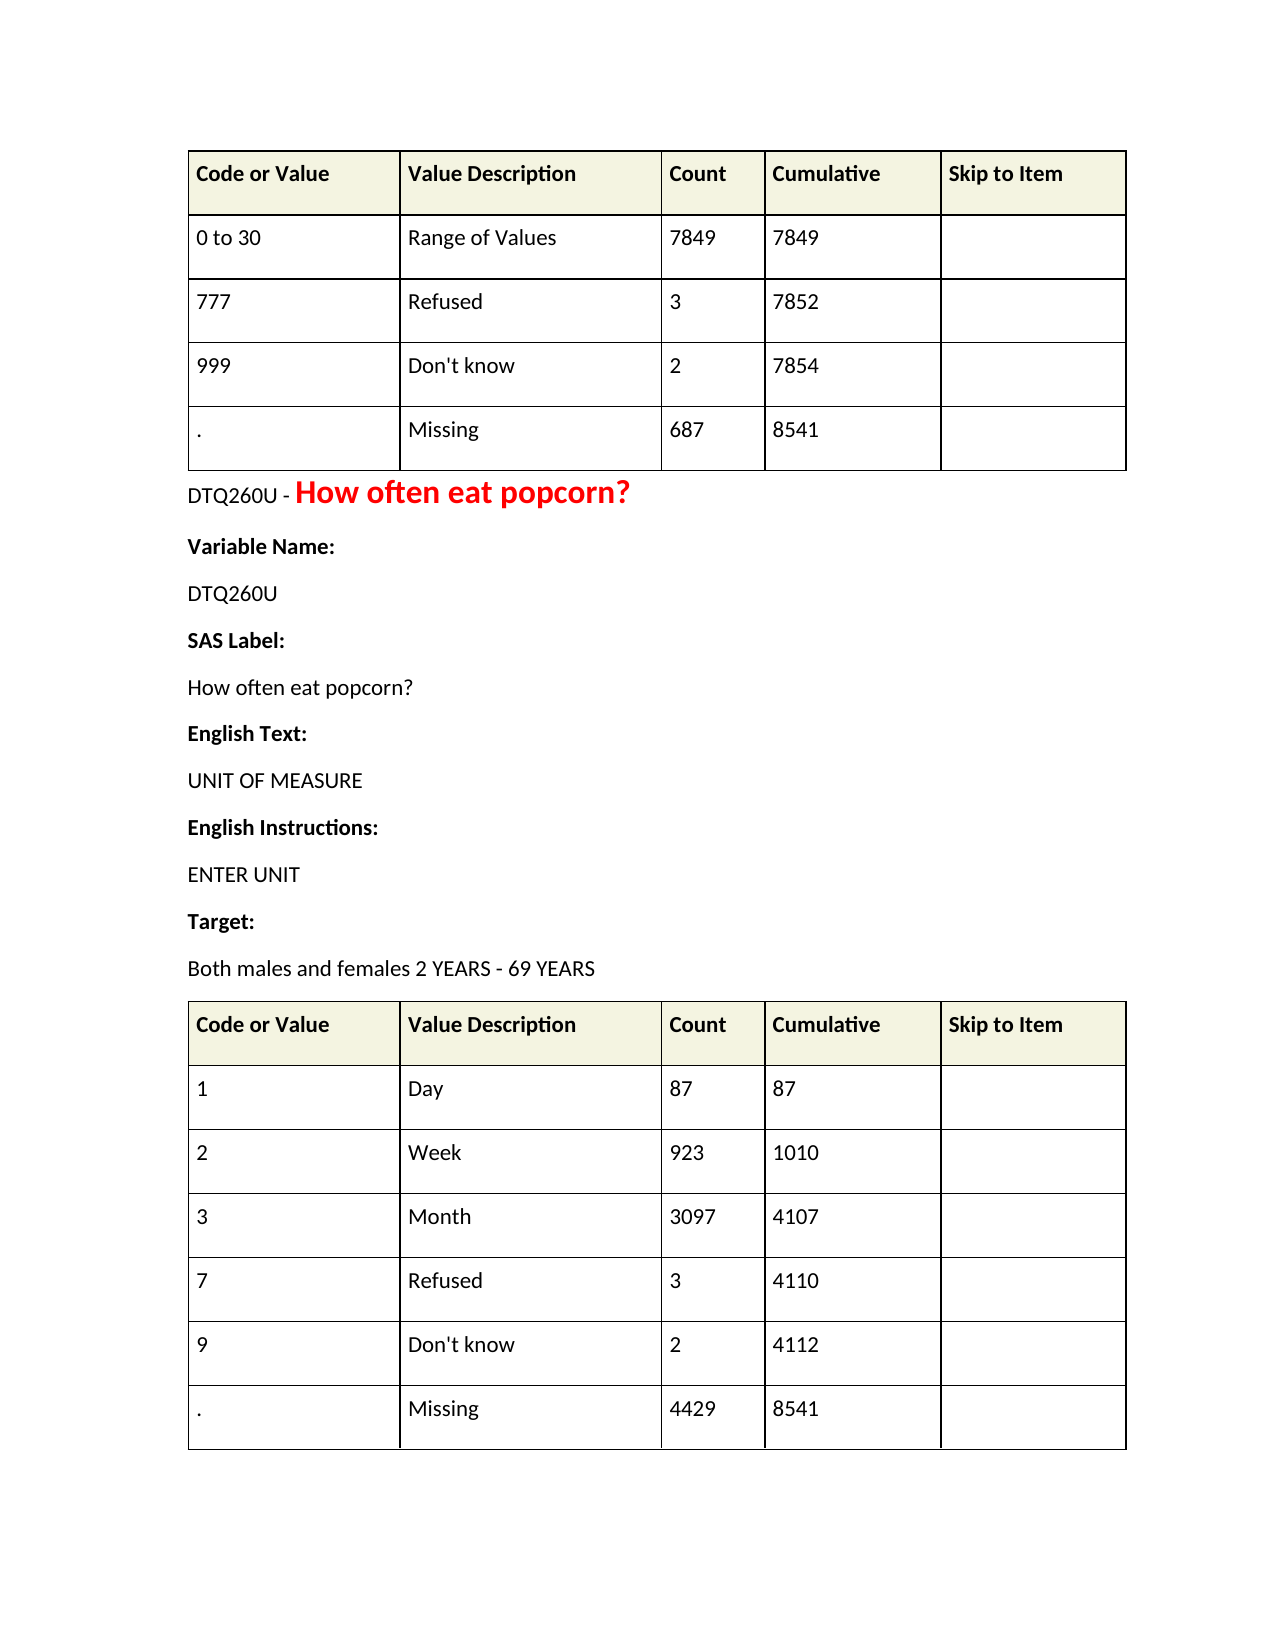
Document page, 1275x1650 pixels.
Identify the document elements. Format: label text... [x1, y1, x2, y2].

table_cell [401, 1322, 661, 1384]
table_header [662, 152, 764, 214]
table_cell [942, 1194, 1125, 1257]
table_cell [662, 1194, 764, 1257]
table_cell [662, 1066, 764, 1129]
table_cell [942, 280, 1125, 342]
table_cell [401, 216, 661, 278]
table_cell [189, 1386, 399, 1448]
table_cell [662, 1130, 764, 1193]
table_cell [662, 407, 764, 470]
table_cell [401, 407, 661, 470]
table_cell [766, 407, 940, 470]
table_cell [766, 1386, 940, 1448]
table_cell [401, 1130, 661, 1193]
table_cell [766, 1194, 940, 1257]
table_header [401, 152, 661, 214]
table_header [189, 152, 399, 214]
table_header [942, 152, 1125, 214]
text UNIT OF MEASURE [187, 766, 1087, 794]
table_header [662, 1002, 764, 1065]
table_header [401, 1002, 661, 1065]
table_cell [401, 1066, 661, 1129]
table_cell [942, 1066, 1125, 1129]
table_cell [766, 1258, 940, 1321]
text Variable Name: [187, 532, 1087, 560]
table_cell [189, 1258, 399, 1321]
text DTQ260U - How often eat popcorn? [187, 471, 1087, 512]
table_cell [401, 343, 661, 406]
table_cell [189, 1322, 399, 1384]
text Both males and females 2 YEARS - 69 YEARS [187, 954, 1087, 982]
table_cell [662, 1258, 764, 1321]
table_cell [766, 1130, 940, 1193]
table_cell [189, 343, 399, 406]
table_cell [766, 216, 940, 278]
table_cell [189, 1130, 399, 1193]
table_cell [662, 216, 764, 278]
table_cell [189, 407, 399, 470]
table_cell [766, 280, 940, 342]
text SAS Label: [187, 626, 1087, 654]
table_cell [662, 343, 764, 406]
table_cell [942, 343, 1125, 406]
text DTQ260U [187, 579, 1087, 607]
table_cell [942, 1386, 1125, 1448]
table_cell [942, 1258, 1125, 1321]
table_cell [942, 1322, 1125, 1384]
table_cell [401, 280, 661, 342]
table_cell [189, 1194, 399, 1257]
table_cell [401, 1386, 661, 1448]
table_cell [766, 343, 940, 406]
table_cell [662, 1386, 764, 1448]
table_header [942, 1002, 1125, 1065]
text English Text: [187, 719, 1087, 747]
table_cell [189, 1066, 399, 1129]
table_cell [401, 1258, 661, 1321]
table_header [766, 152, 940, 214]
text Target: [187, 907, 1087, 935]
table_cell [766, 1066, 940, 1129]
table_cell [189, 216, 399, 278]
text How often eat popcorn? [187, 673, 1087, 701]
text English Instructions: [187, 813, 1087, 841]
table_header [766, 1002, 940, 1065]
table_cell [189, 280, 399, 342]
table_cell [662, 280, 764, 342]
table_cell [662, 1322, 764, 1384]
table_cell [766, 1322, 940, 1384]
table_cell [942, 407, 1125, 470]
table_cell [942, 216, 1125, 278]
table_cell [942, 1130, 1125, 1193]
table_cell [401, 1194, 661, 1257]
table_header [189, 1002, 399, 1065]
text ENTER UNIT [187, 860, 1087, 888]
